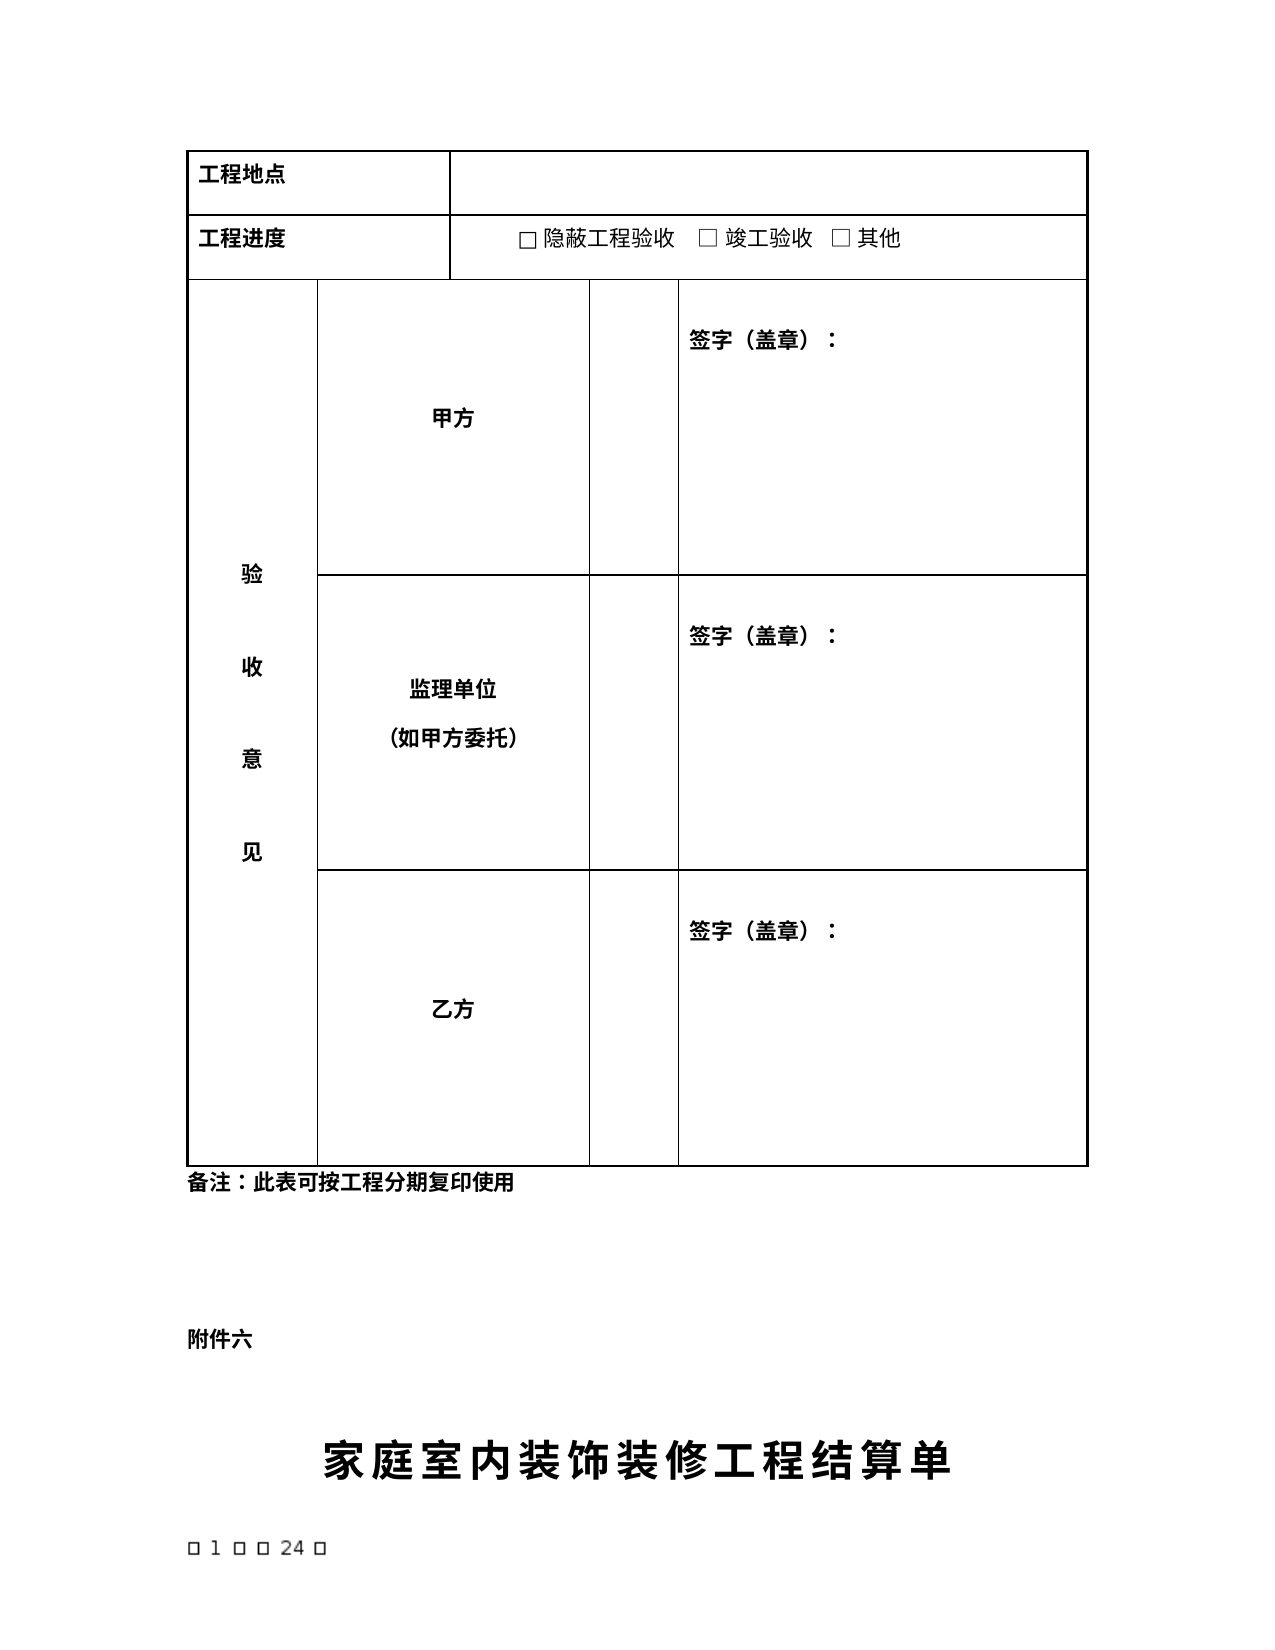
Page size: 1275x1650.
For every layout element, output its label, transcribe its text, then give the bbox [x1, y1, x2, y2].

table_cell 工程地点 [189, 152, 449, 214]
table_cell 工程进度 [189, 216, 449, 279]
table_cell [590, 576, 678, 869]
table_cell [590, 280, 678, 574]
table_cell 监理单位 （如甲方委托） [318, 576, 589, 869]
table_cell 签字（盖章）： [679, 280, 1086, 574]
text 家庭室内装饰装修工程结算单 [187, 1431, 1087, 1489]
table_cell 甲方 [318, 280, 589, 574]
table_cell □ 隐蔽工程验收 □ 竣工验收 □ 其他 [451, 216, 1086, 279]
table_cell 签字（盖章）： [679, 871, 1086, 1165]
table_cell 验 收 意 见 [189, 280, 317, 1165]
table_cell [451, 152, 1086, 214]
table_cell 乙方 [318, 871, 589, 1165]
picture [187, 1536, 329, 1579]
text 备注：此表可按工程分期复印使用 [187, 1167, 1087, 1197]
table_cell 签字（盖章）： [679, 576, 1086, 869]
table_cell [590, 871, 678, 1165]
text 附件六 [187, 1324, 1087, 1354]
